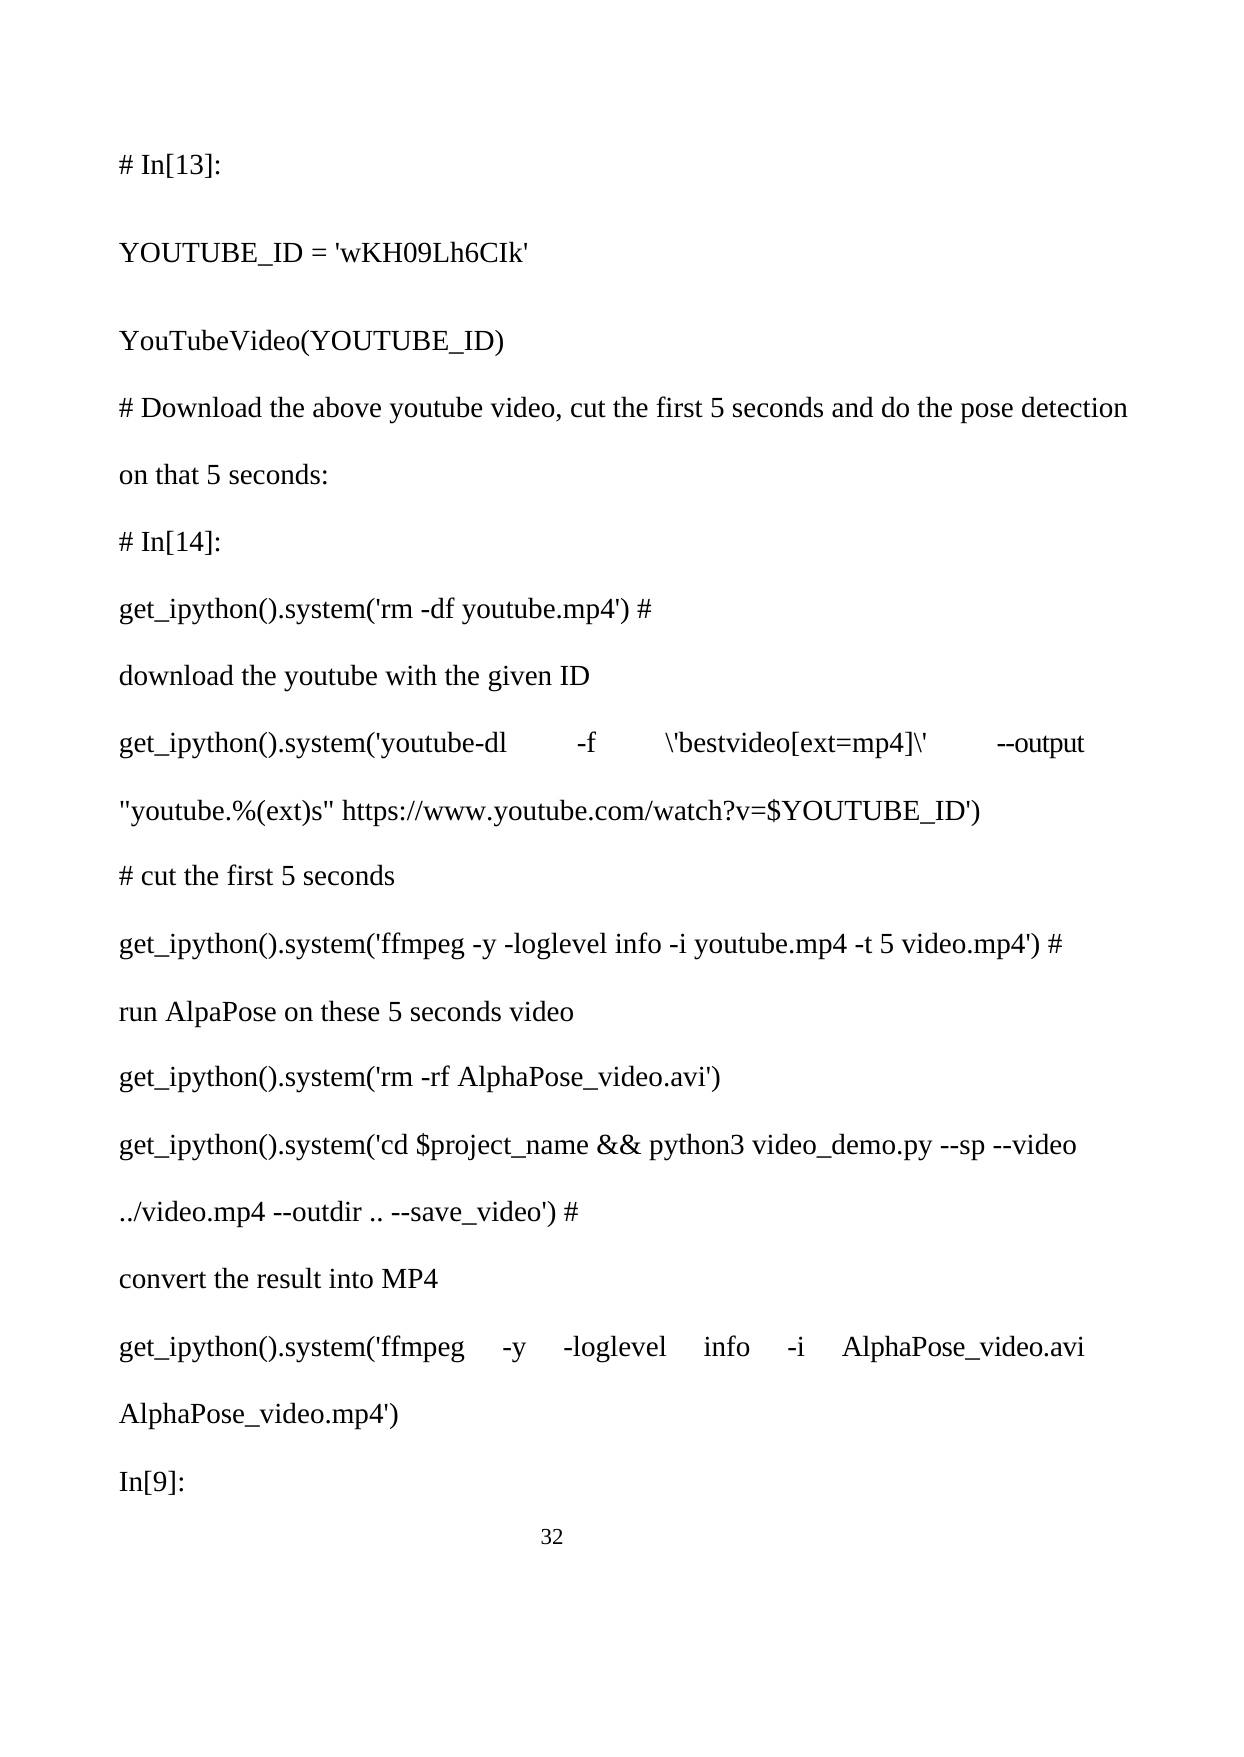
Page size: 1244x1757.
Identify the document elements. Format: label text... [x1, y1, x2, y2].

text 32 [163, 1523, 941, 1550]
text get_ipython().system('ffmpeg -y -loglevel info -i AlphaPose_video.avi AlphaPose_video.mp4') [119, 1329, 1086, 1430]
text get_ipython().system('rm -df youtube.mp4') # download the youtube with the given ID [119, 591, 654, 692]
text # cut the first 5 seconds [119, 860, 1244, 892]
text YOUTUBE_ID = 'wKH09Lh6CIk' [119, 235, 1244, 268]
text # In[13]: [119, 147, 1244, 181]
text get_ipython().system('rm -rf AlphaPose_video.avi') [119, 1061, 1244, 1093]
text In[9]: [119, 1464, 1244, 1497]
text get_ipython().system('cd $project_name && python3 video_demo.py --sp --video [119, 1127, 1244, 1161]
text get_ipython().system('ffmpeg -y -loglevel info -i youtube.mp4 -t 5 video.mp4') # run AlpaPose on these 5 seconds video [119, 927, 1064, 1027]
text # Download the above youtube video, cut the first 5 seconds and do the pose detection on that 5 seconds: [119, 390, 1130, 491]
text # In[14]: [119, 524, 1244, 558]
text ../video.mp4 --outdir .. --save_video') # convert the result into MP4 [119, 1194, 581, 1295]
text get_ipython().system('youtube-dl -f \'bestvideo[ext=mp4]\' --output "youtube.%(ext)s" https://www.youtube.com/watch?v=$YOUTUBE_ID') [119, 726, 1085, 826]
text YouTubeVideo(YOUTUBE_ID) [119, 323, 1244, 357]
